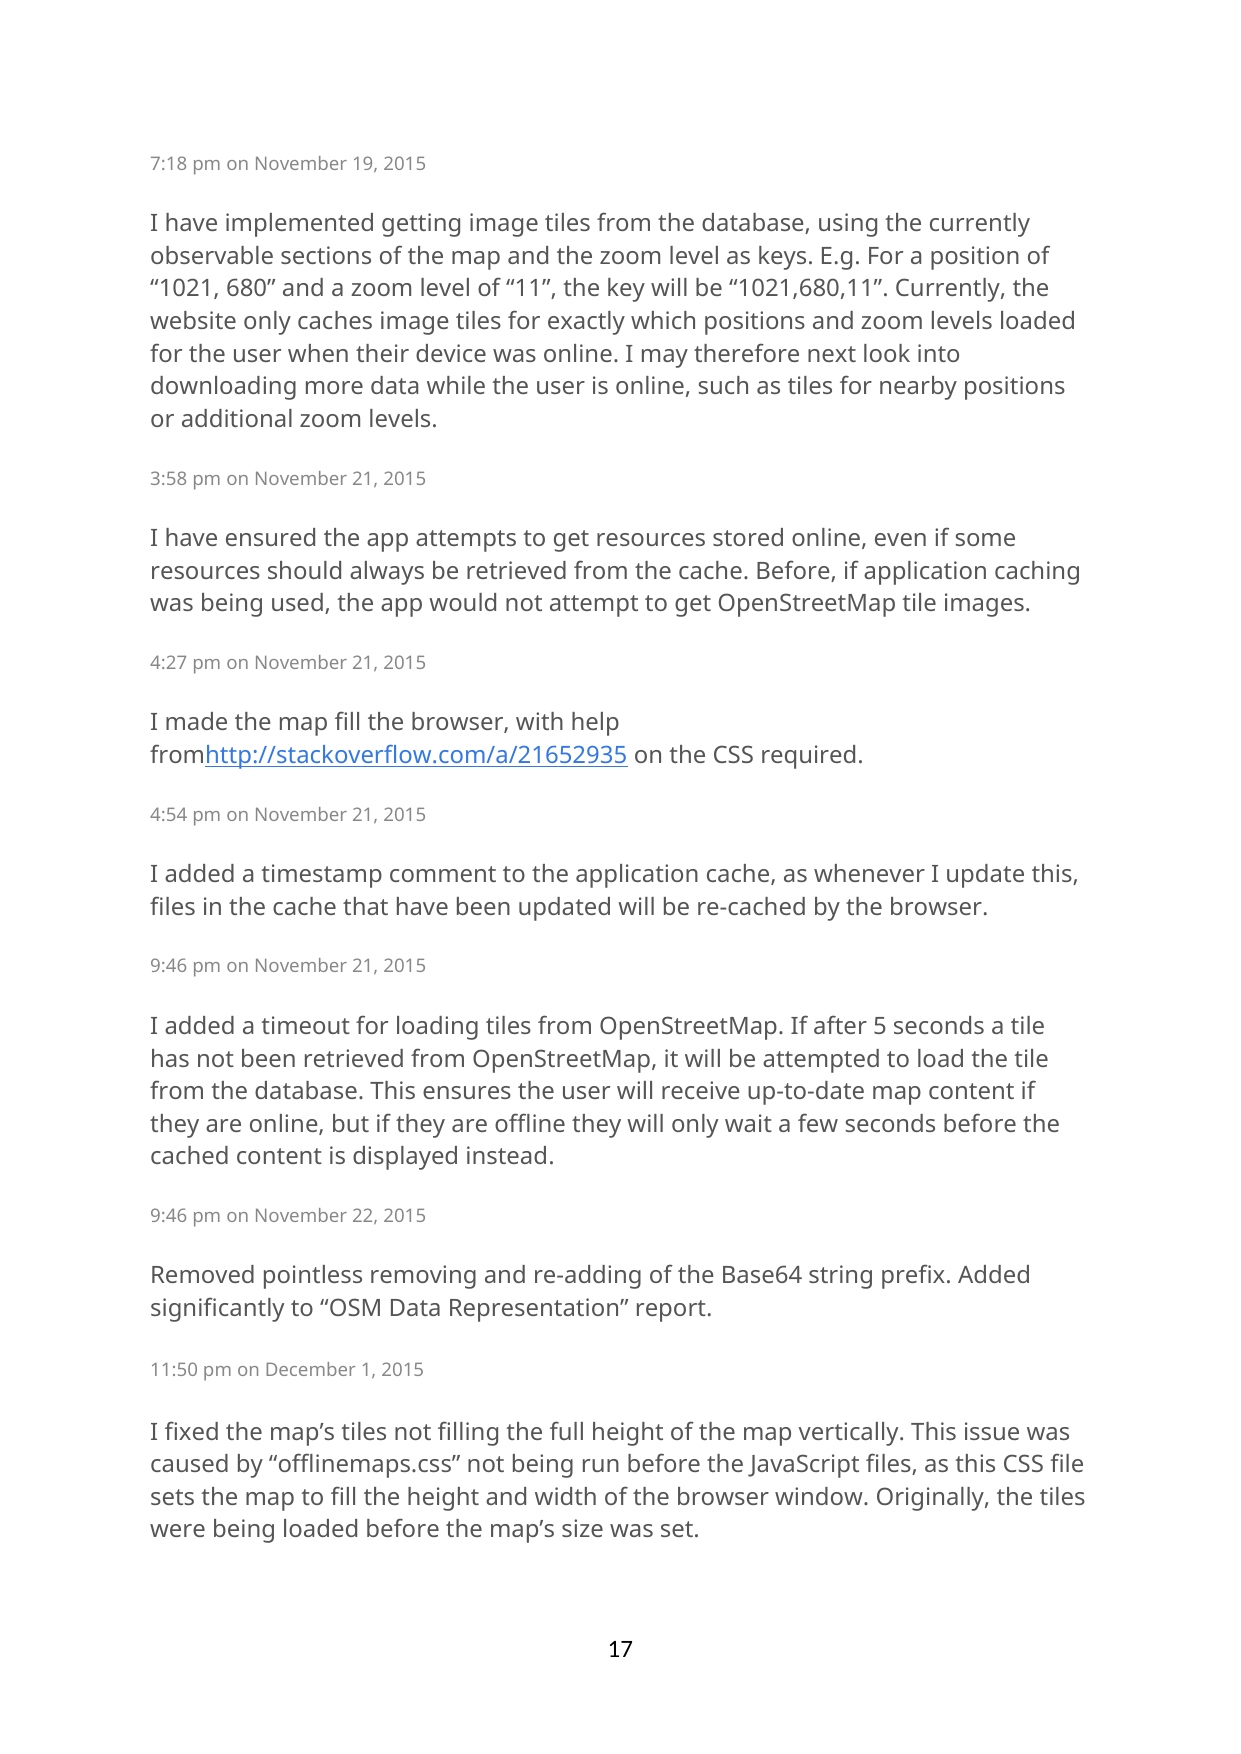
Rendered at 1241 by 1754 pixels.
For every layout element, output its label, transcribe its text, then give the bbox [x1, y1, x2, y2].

text 4:27 pm on November 21, 2015 [150, 649, 1090, 675]
text Removed pointless removing and re-adding of the Base64 string prefix. Added significantly to “OSM Data Representation” report. [713, 1258, 1090, 1323]
text I fixed the map’s tiles not filling the full height of the map vertically. This issue was caused by “offlinemaps.css” not being run before the JavaScript files, as this CSS file sets the map to fill the height and width of the browser window. Originally, the tiles were being loaded before the map’s size was set. [150, 1414, 1090, 1545]
text I added a timestamp comment to the application cache, as whenever I update this, files in the cache that have been updated will be re-cached by the browser. [150, 857, 1090, 922]
text I added a timeout for loading tiles from OpenStreetMap. If after 5 seconds a tile has not been retrieved from OpenStreetMap, it will be attempted to load the tile from the database. This ensures the user will receive up-to-date map content if they are online, but if they are offline they will only wait a few seconds before the cached content is displayed instead. [555, 1009, 1090, 1172]
text 3:58 pm on November 21, 2015 [150, 465, 1090, 490]
text 11:50 pm on December 1, 2015 [150, 1356, 1090, 1382]
text I have ensured the app attempts to get resources stored online, even if some resources should always be retrieved from the cache. Before, if application caching was being used, the app would not attempt to get OpenStreetMap tile images. [150, 521, 1090, 619]
text 9:46 pm on November 21, 2015 [150, 953, 1090, 978]
text 7:18 pm on November 19, 2015 [150, 150, 1090, 176]
text I made the map fill the browser, with help fromhttp://stackoverflow.com/a/21652935 on the CSS required. [620, 705, 1090, 770]
text 4:54 pm on November 21, 2015 [150, 801, 1090, 826]
text 9:46 pm on November 22, 2015 [150, 1202, 1090, 1228]
text I have implemented getting image tiles from the database, using the currently observable sections of the map and the zoom level as keys. E.g. For a position of “1021, 680” and a zoom level of “11”, the key will be “1021,680,11”. Currently, the website only caches image tiles for exactly which positions and zoom levels loaded for the user when their device was online. I may therefore next look into downloading more data while the user is online, such as tiles for nearby positions or additional zoom levels. [438, 206, 1090, 434]
